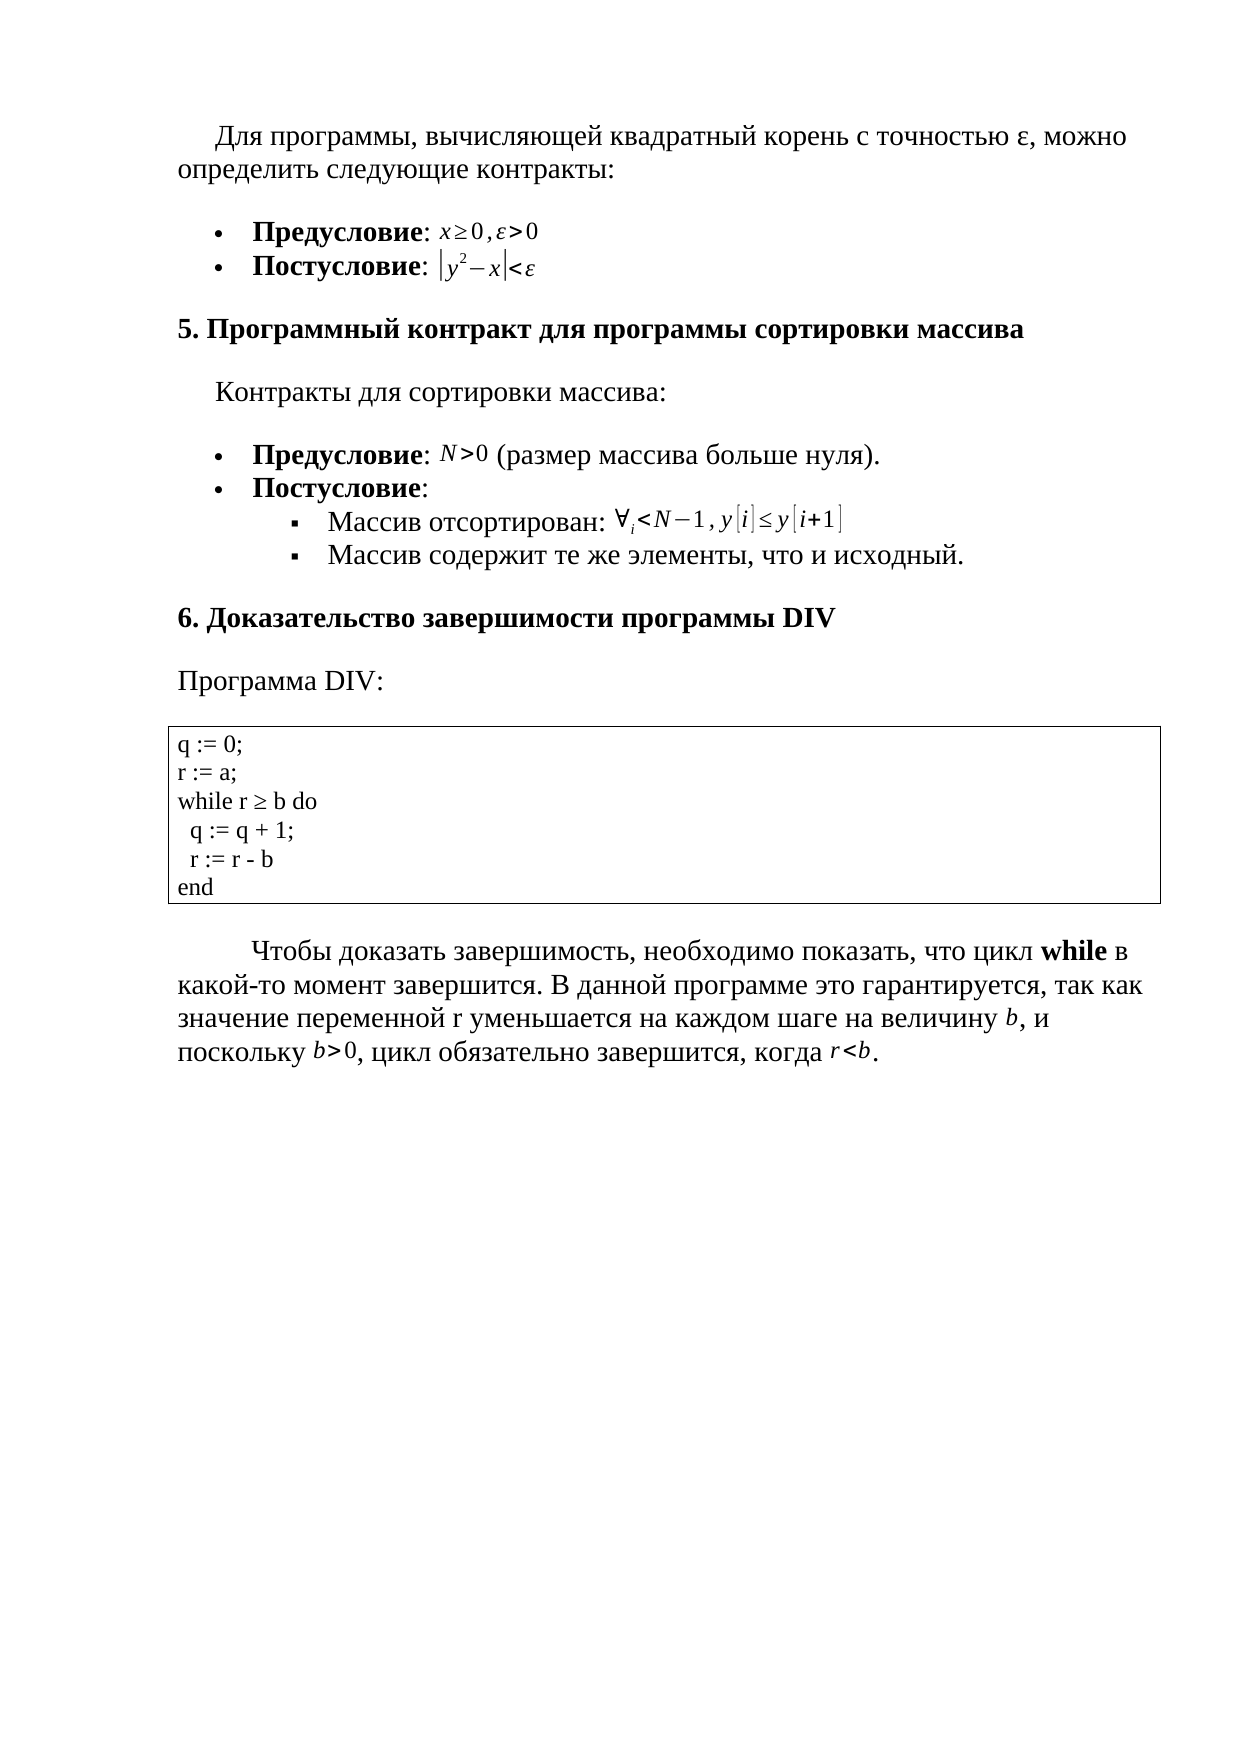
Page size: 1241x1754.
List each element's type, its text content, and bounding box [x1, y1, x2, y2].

list Массив отсортирован: [290, 504, 1152, 537]
list Предусловие: (размер массива больше нуля). [215, 437, 1152, 470]
text Контракты для сортировки массива: [177, 374, 1152, 408]
text q := 0; [169, 727, 1160, 757]
text Программа DIV: [177, 663, 1152, 696]
text r := a; [177, 757, 1152, 786]
text 6. Доказательство завершимости программы DIV [177, 600, 1152, 634]
list Предусловие: [215, 214, 1152, 248]
list Постусловие: [215, 470, 1152, 504]
list Постусловие: [215, 248, 1152, 282]
text end [169, 869, 1160, 903]
text 5. Программный контракт для программы сортировки массива [177, 311, 1152, 345]
list Массив содержит те же элементы, что и исходный. [290, 537, 1152, 571]
text r := r - b [177, 844, 1152, 869]
text while r ≥ b do [177, 786, 1152, 815]
text q := q + 1; [177, 815, 1152, 844]
text Для программы, вычисляющей квадратный корень с точностью ε, можно определить следующие контракты: [177, 118, 1152, 185]
text Чтобы доказать завершимость, необходимо показать, что цикл while в какой-то момент завершится. В данной программе это гарантируется, так как значение переменной r уменьшается на каждом шаге на величину , и поскольку , цикл обязательно завершится, когда . [177, 933, 1152, 1068]
